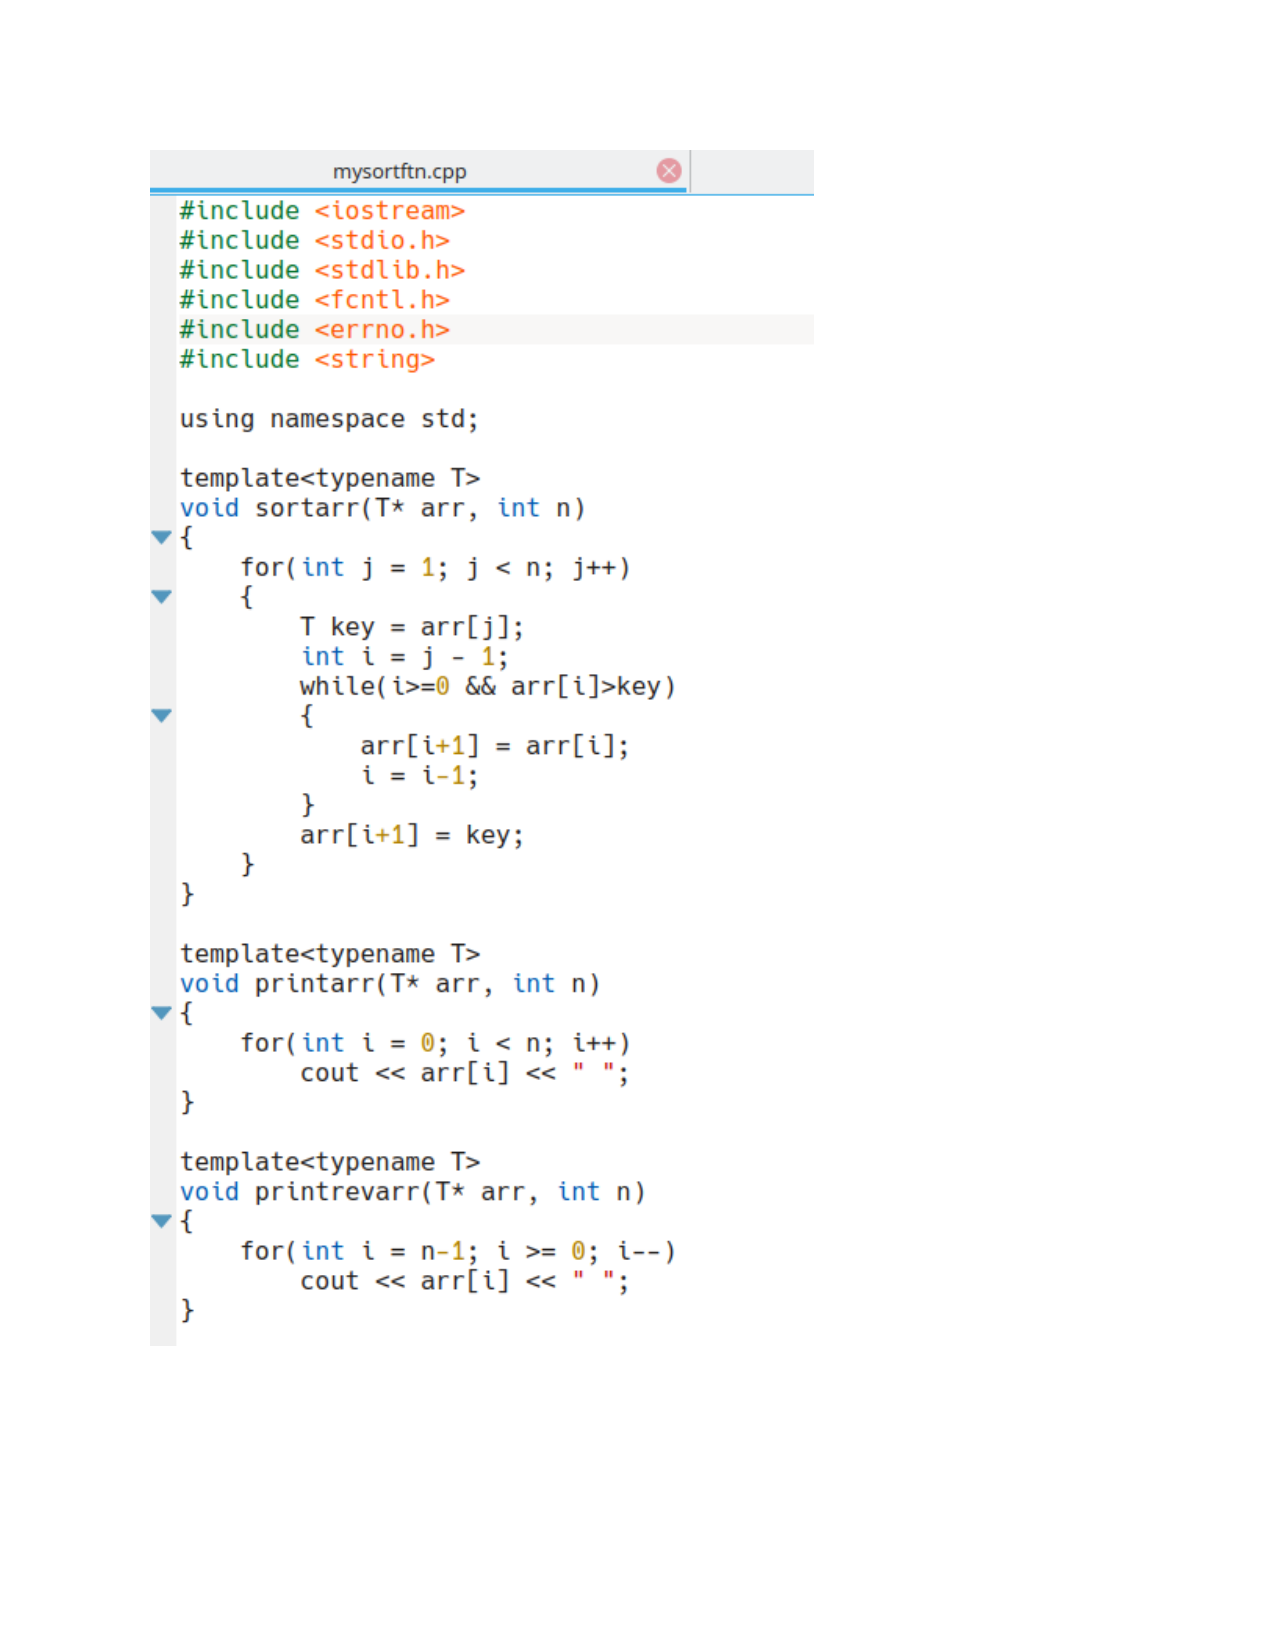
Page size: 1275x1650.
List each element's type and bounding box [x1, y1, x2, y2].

picture [150, 150, 814, 1346]
